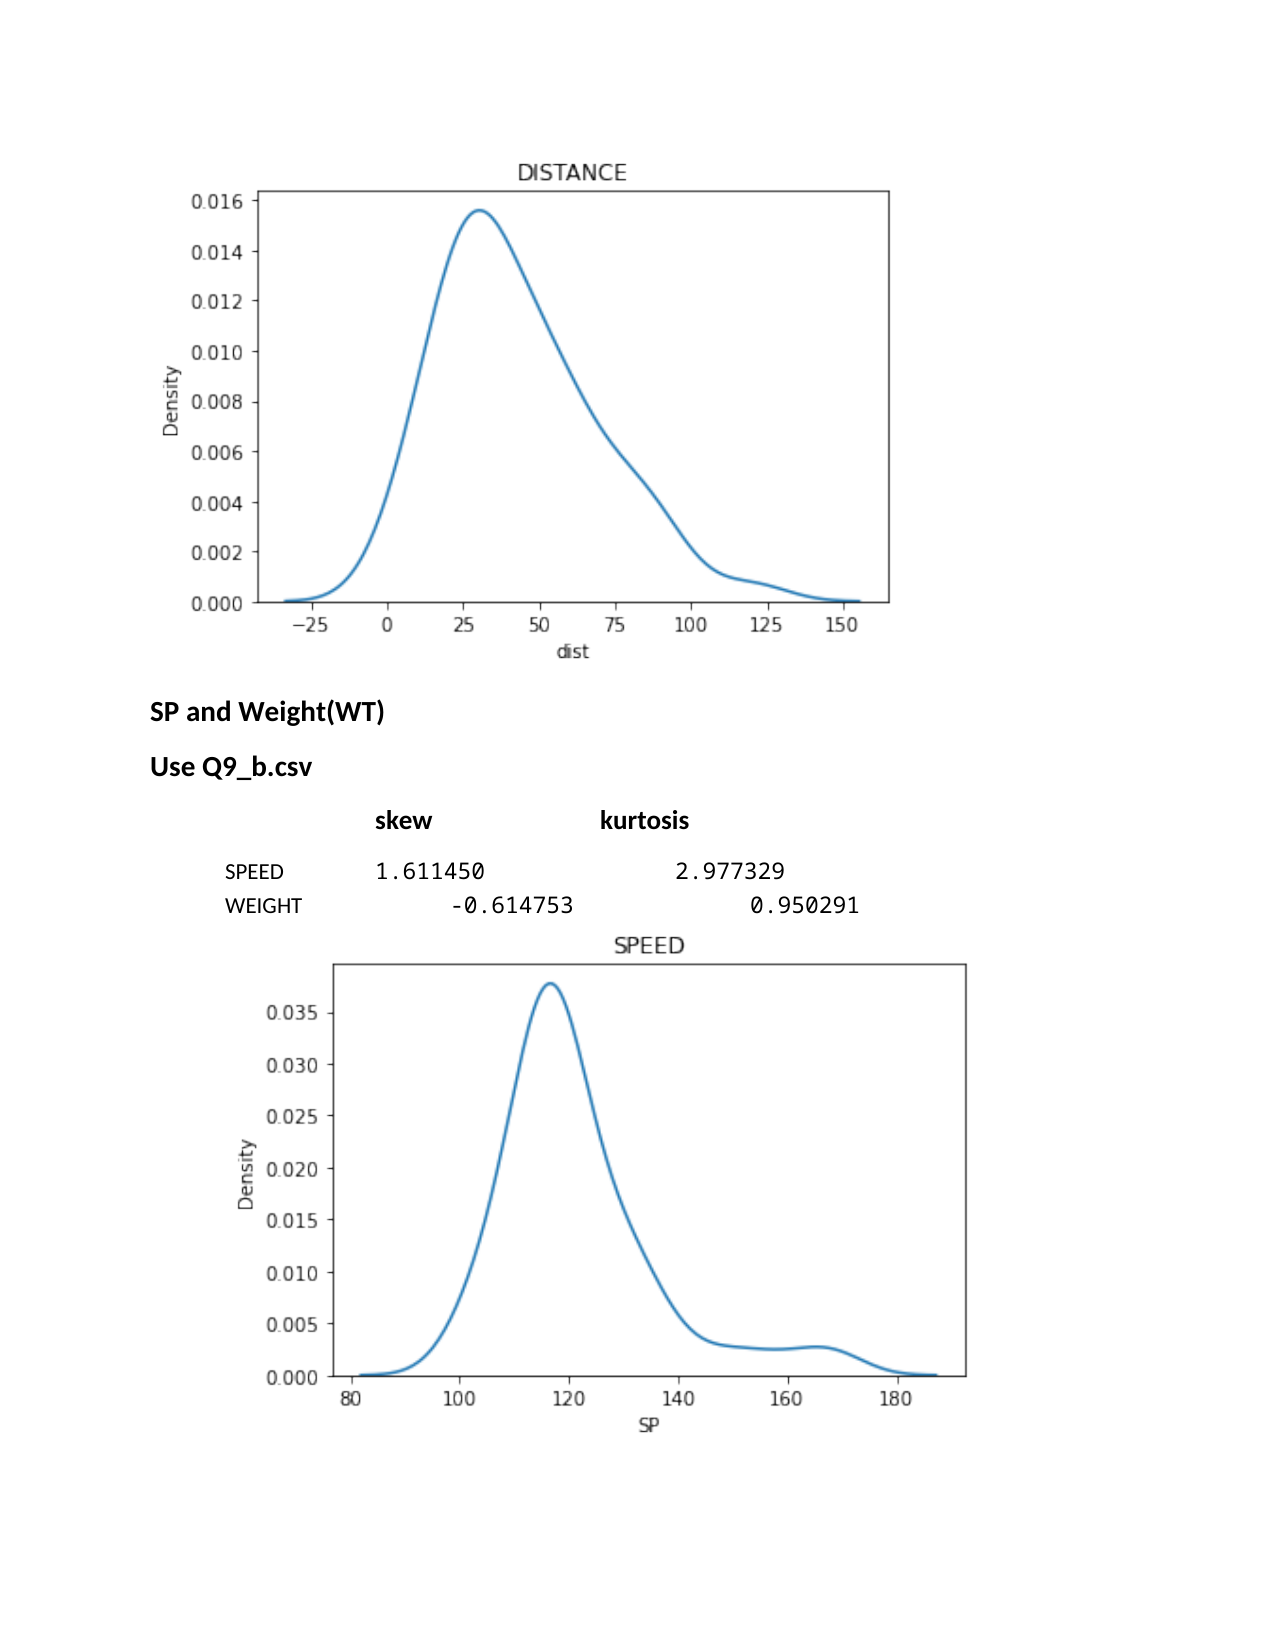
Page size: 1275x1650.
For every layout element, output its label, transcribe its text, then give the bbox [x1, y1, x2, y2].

text Use Q9_b.csv [150, 748, 1125, 783]
list WEIGHT -0.614753 0.950291 [225, 889, 1125, 920]
picture [150, 150, 900, 674]
list SPEED 1.611450 2.977329 [225, 855, 1125, 887]
text SP and Weight(WT) [150, 693, 1125, 728]
picture [225, 922, 977, 1448]
text skew kurtosis [150, 803, 1125, 836]
